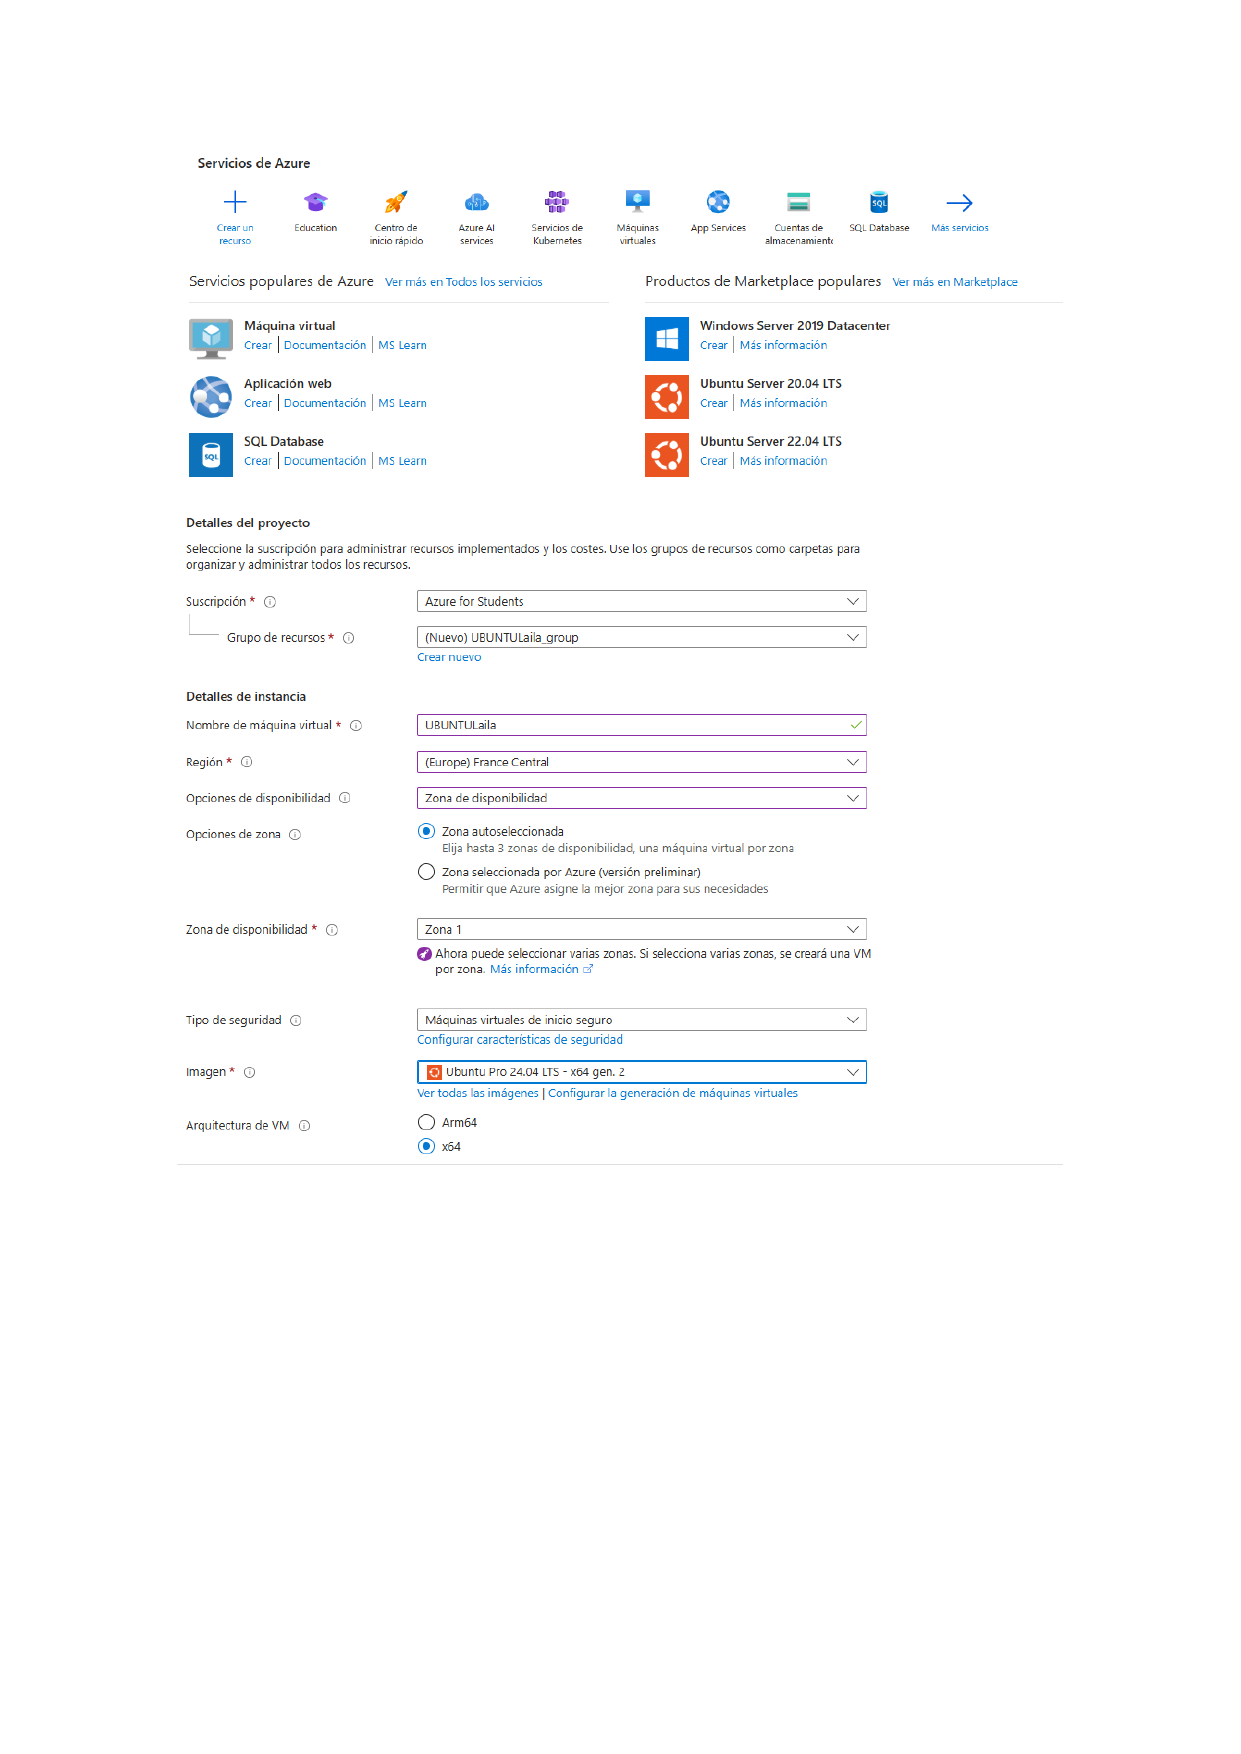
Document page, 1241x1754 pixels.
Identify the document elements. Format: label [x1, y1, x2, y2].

picture [177, 147, 1063, 268]
picture [177, 270, 1063, 492]
picture [177, 510, 1063, 1166]
